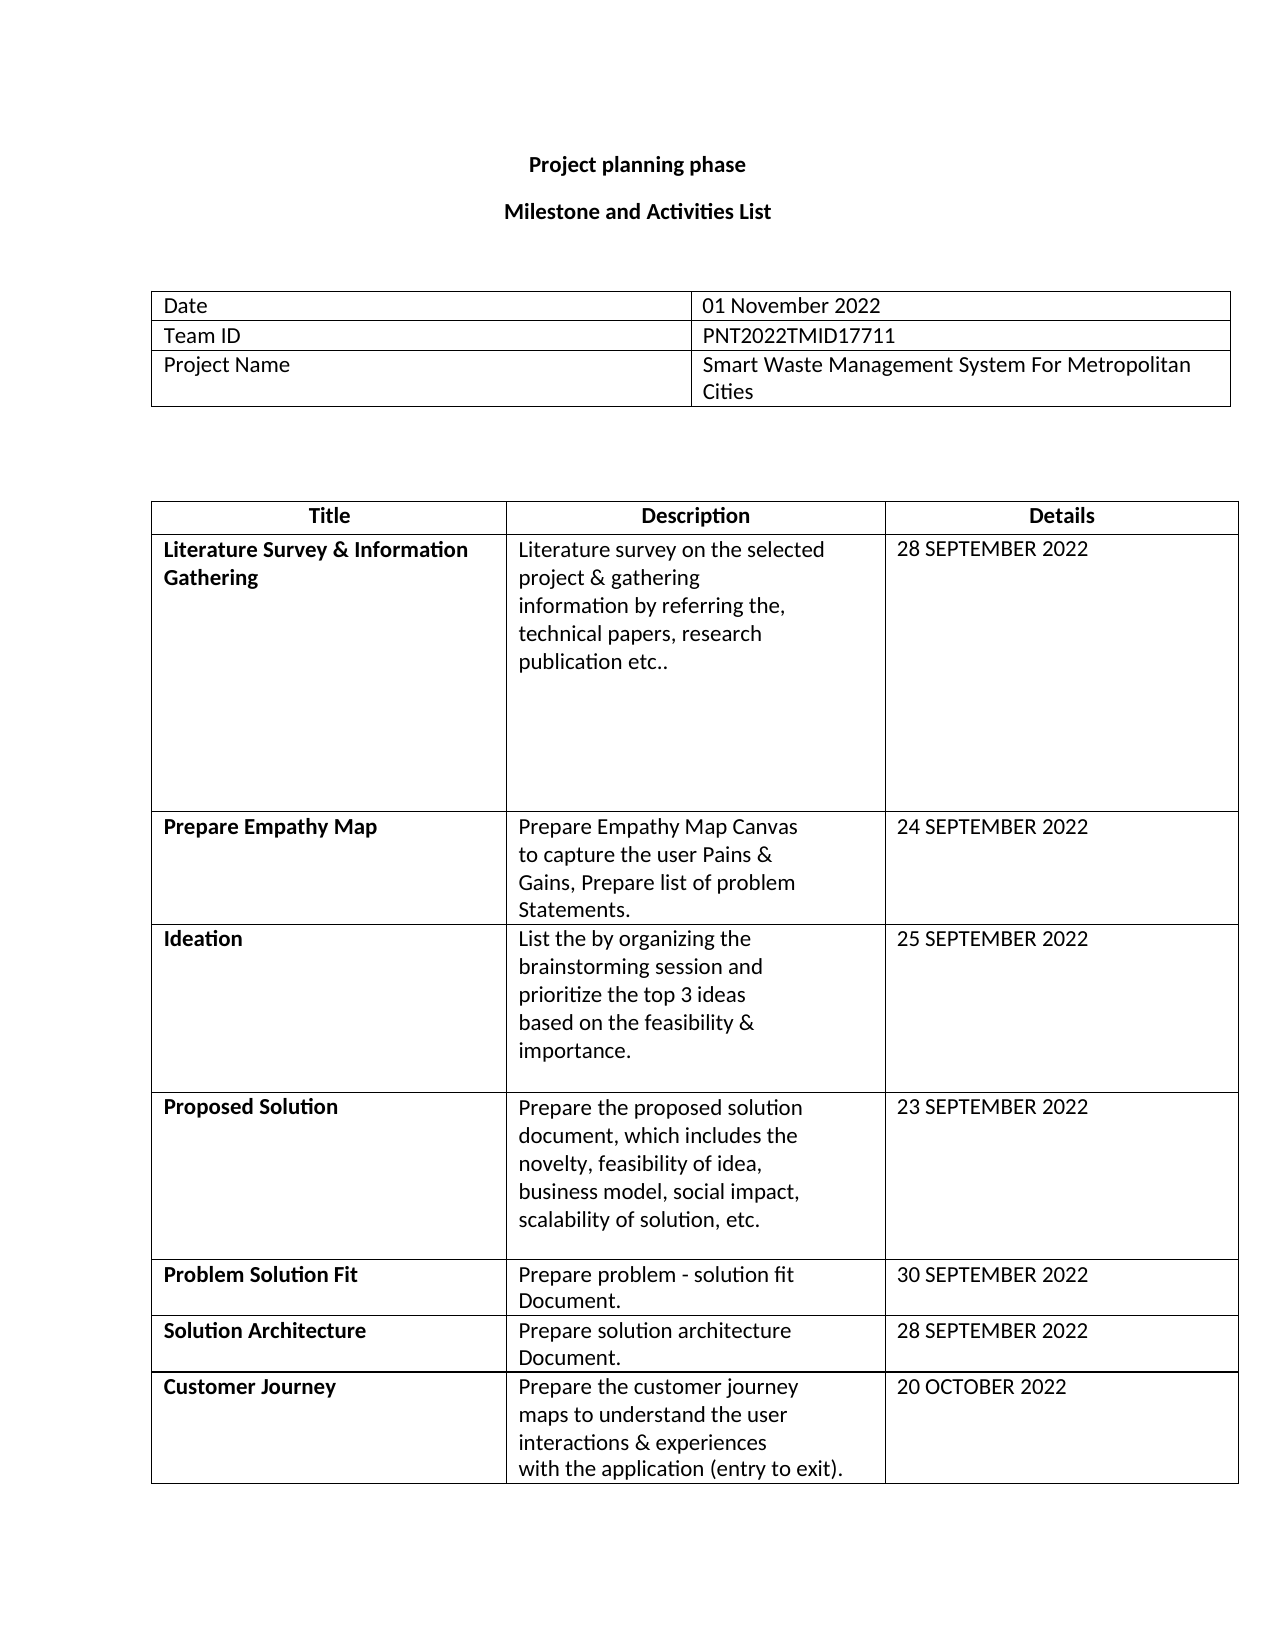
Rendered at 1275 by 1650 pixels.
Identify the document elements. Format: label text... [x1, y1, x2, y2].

table_cell 28 SEPTEMBER 2022 [886, 1316, 1238, 1371]
table_cell Literature Survey & Information Gathering [152, 535, 506, 811]
table_cell 24 SEPTEMBER 2022 [886, 812, 1238, 923]
table_cell 30 SEPTEMBER 2022 [886, 1260, 1238, 1315]
table_cell 23 SEPTEMBER 2022 [886, 1093, 1238, 1259]
table_header Details [886, 502, 1238, 534]
table_cell Prepare problem - solution fit Document. [507, 1260, 885, 1315]
table_header 01 November 2022 [692, 292, 1230, 320]
table_header Description [507, 502, 885, 534]
table_cell Solution Architecture [152, 1316, 506, 1371]
table_cell 25 SEPTEMBER 2022 [886, 925, 1238, 1092]
table_cell Prepare Empathy Map Canvas to capture the user Pains & Gains, Prepare list of problem Statements. [507, 812, 885, 923]
table_cell Literature survey on the selected project & gathering information by referring the, technical papers, research publication etc.. [507, 535, 885, 811]
table_cell Prepare the proposed solution document, which includes the novelty, feasibility of idea, business model, social impact, scalability of solution, etc. [507, 1093, 885, 1259]
table_cell Prepare solution architecture Document. [507, 1316, 885, 1371]
table_cell Team ID [152, 321, 691, 349]
table_cell 28 SEPTEMBER 2022 [886, 535, 1238, 811]
text Project planning phase Milestone and Activities List [504, 150, 773, 225]
table_cell Problem Solution Fit [152, 1260, 506, 1315]
table_cell Proposed Solution [152, 1093, 506, 1259]
table_cell Smart Waste Management System For Metropolitan Cities [692, 351, 1230, 406]
table_header Title [152, 502, 506, 534]
table_cell PNT2022TMID17711 [692, 321, 1230, 349]
table_cell Ideation [152, 925, 506, 1092]
table_cell Prepare the customer journey maps to understand the user interactions & experiences with the application (entry to exit). [507, 1373, 885, 1483]
table_cell Prepare Empathy Map [152, 812, 506, 923]
table_cell Customer Journey [152, 1373, 506, 1483]
table_cell List the by organizing the brainstorming session and prioritize the top 3 ideas based on the feasibility & importance. [507, 925, 885, 1092]
table_header Date [152, 292, 691, 320]
table_cell Project Name [152, 351, 691, 406]
table_cell 20 OCTOBER 2022 [886, 1373, 1238, 1483]
